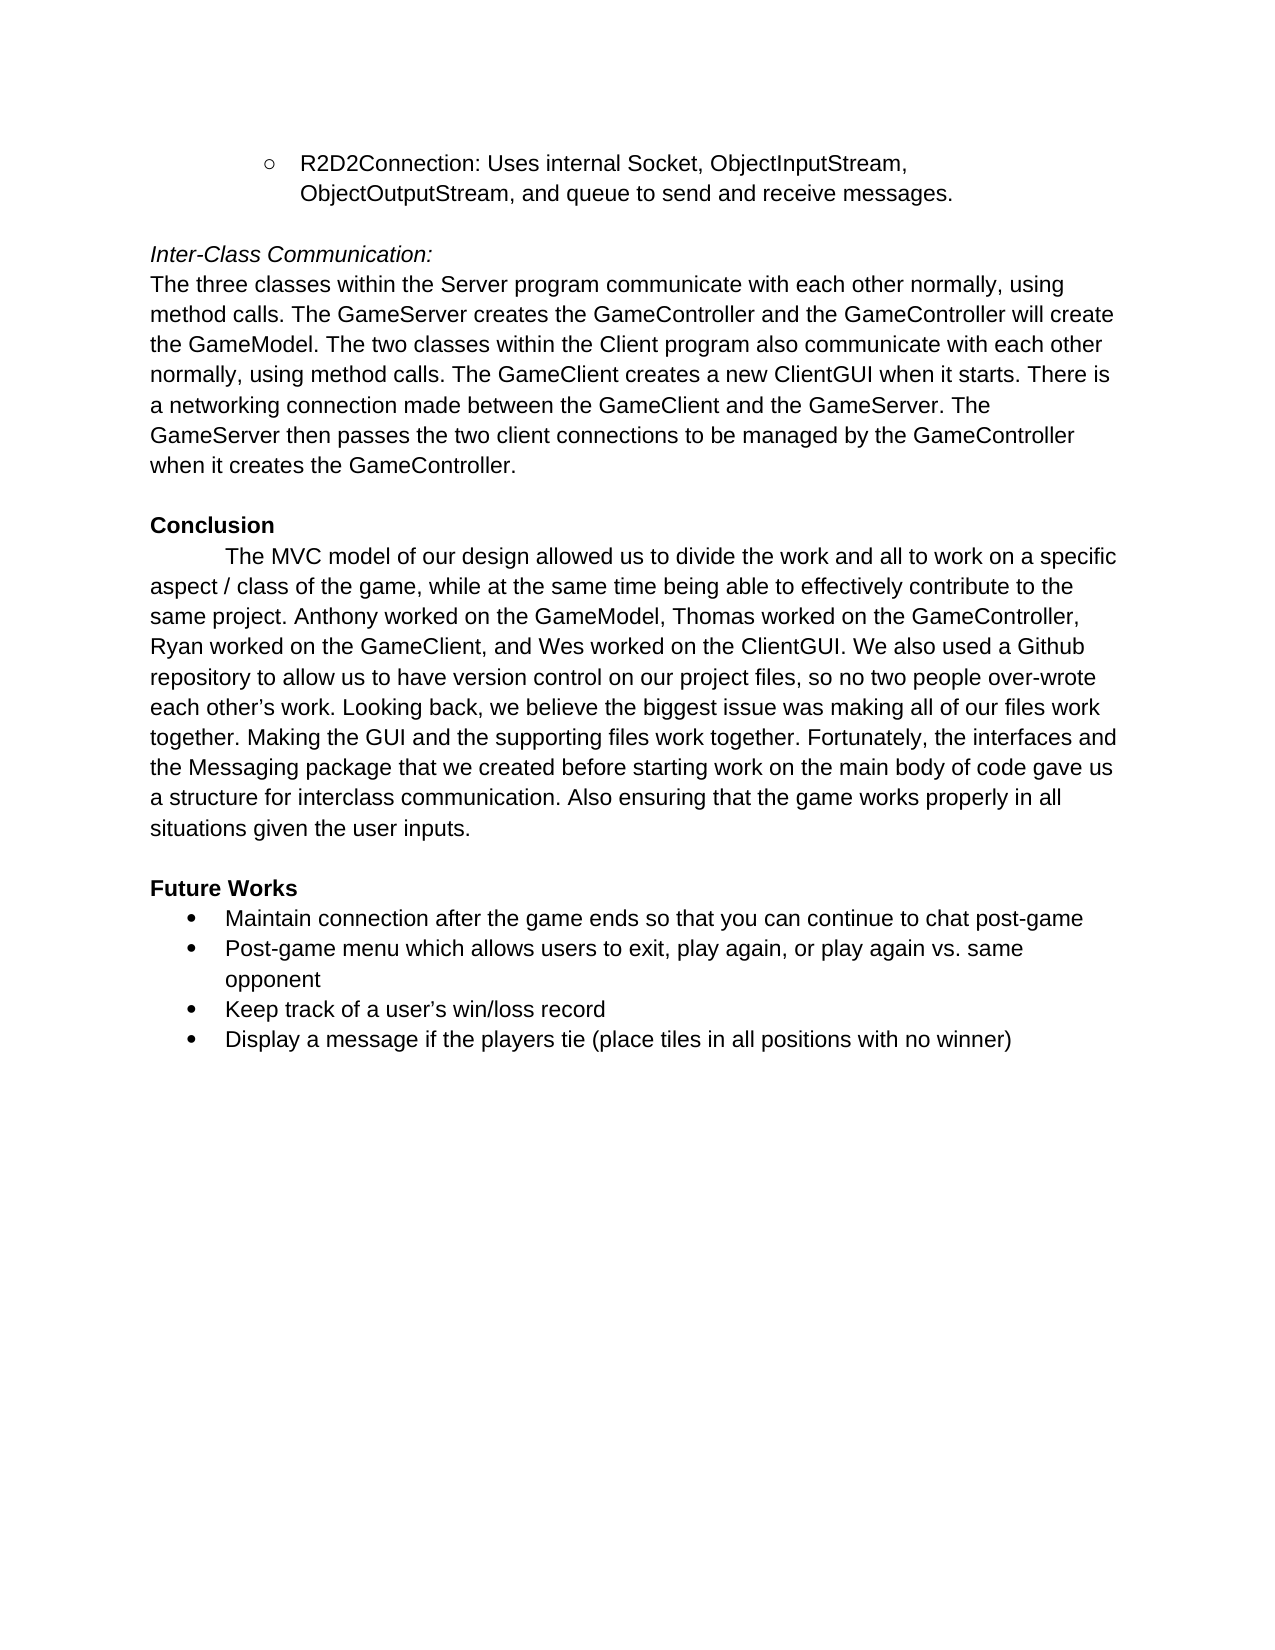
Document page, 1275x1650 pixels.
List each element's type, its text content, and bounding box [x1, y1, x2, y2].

text Future Works [150, 875, 1125, 901]
list Post-game menu which allows users to exit, play again, or play again vs. same opponent [187, 935, 1125, 992]
list Display a message if the players tie (place tiles in all positions with no winner) [187, 1026, 1125, 1052]
list Keep track of a user’s win/loss record [187, 996, 1125, 1022]
text The MVC model of our design allowed us to divide the work and all to work on a specific aspect / class of the game, while at the same time being able to effectively contribute to the same project. Anthony worked on the GameModel, Thomas worked on the GameController, Ryan worked on the GameClient, and Wes worked on the ClientGUI. We also used a Github repository to allow us to have version control on our project files, so no two people over-wrote each other’s work. Looking back, we believe the biggest issue was making all of our files work together. Making the GUI and the supporting files work together. Fortunately, the interfaces and the Messaging package that we created before starting work on the main body of code gave us a structure for interclass communication. Also ensuring that the game works properly in all situations given the user inputs. [150, 543, 1125, 841]
text Conclusion [150, 512, 1125, 539]
list Maintain connection after the game ends so that you can continue to chat post-game [187, 905, 1125, 932]
text The three classes within the Server program communicate with each other normally, using method calls. The GameServer creates the GameController and the GameController will create the GameModel. The two classes within the Client program also communicate with each other normally, using method calls. The GameClient creates a new ClientGUI when it starts. There is a networking connection made between the GameClient and the GameServer. The GameServer then passes the two client connections to be managed by the GameController when it creates the GameController. [150, 271, 1125, 478]
list R2D2Connection: Uses internal Socket, ObjectInputStream, ObjectOutputStream, and queue to send and receive messages. [262, 150, 1125, 207]
text Inter-Class Communication: [150, 241, 1125, 267]
